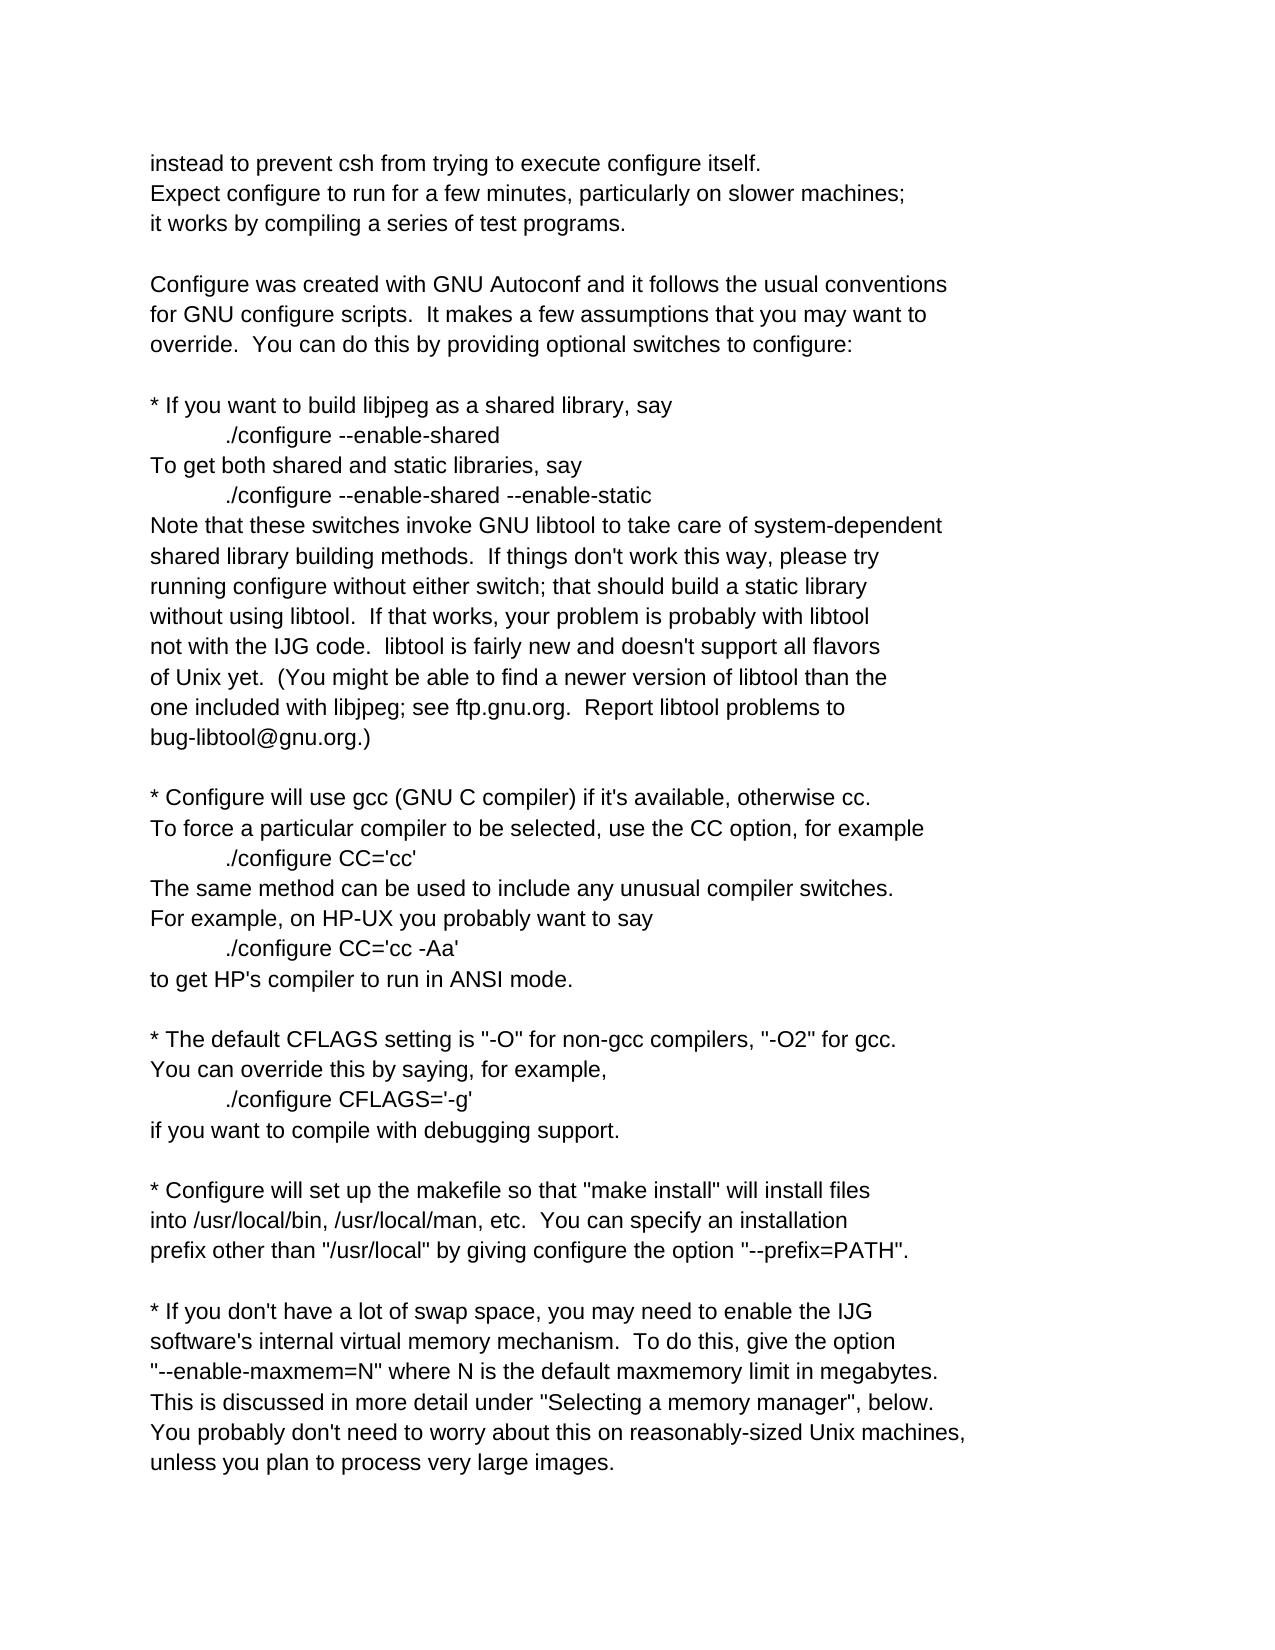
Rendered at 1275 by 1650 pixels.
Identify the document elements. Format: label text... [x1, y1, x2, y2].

text of Unix yet. (You might be able to find a newer version of libtool than the [150, 663, 1125, 690]
text one included with libjpeg; see ftp.gnu.org. Report libtool problems to [150, 694, 1125, 720]
text if you want to compile with debugging support. [150, 1117, 1125, 1143]
text ./configure --enable-shared --enable-static [150, 482, 1125, 509]
text ./configure CFLAGS='-g' [150, 1086, 1125, 1113]
text shared library building methods. If things don't work this way, please try [150, 543, 1125, 569]
text To get both shared and static libraries, say [150, 452, 1125, 478]
text You probably don't need to worry about this on reasonably-sized Unix machines, [150, 1419, 1125, 1445]
text ./configure CC='cc' [150, 845, 1125, 871]
text instead to prevent csh from trying to execute configure itself. [150, 150, 1125, 176]
text * Configure will use gcc (GNU C compiler) if it's available, otherwise cc. [150, 784, 1125, 811]
text * Configure will set up the makefile so that "make install" will install files [150, 1177, 1125, 1203]
text * The default CFLAGS setting is "-O" for non-gcc compilers, "-O2" for gcc. [150, 1026, 1125, 1052]
text software's internal virtual memory mechanism. To do this, give the option [150, 1328, 1125, 1354]
text override. You can do this by providing optional switches to configure: [150, 331, 1125, 358]
text ./configure CC='cc -Aa' [150, 935, 1125, 962]
text into /usr/local/bin, /usr/local/man, etc. You can specify an installation [150, 1207, 1125, 1234]
text to get HP's compiler to run in ANSI mode. [150, 966, 1125, 992]
text running configure without either switch; that should build a static library [150, 573, 1125, 599]
text prefix other than "/usr/local" by giving configure the option "--prefix=PATH". [150, 1237, 1125, 1264]
text * If you want to build libjpeg as a shared library, say [150, 392, 1125, 418]
text The same method can be used to include any unusual compiler switches. [150, 875, 1125, 901]
text bug-libtool@gnu.org.) [150, 724, 1125, 750]
text Configure was created with GNU Autoconf and it follows the usual conventions [150, 271, 1125, 297]
text This is discussed in more detail under "Selecting a memory manager", below. [150, 1388, 1125, 1415]
text You can override this by saying, for example, [150, 1056, 1125, 1083]
text unless you plan to process very large images. [150, 1449, 1125, 1475]
text without using libtool. If that works, your problem is probably with libtool [150, 603, 1125, 629]
text ./configure --enable-shared [150, 422, 1125, 448]
text for GNU configure scripts. It makes a few assumptions that you may want to [150, 301, 1125, 327]
text Note that these switches invoke GNU libtool to take care of system-dependent [150, 512, 1125, 539]
text To force a particular compiler to be selected, use the CC option, for example [150, 814, 1125, 841]
text Expect configure to run for a few minutes, particularly on slower machines; [150, 180, 1125, 207]
text not with the IJG code. libtool is fairly new and doesn't support all flavors [150, 633, 1125, 660]
text * If you don't have a lot of swap space, you may need to enable the IJG [150, 1298, 1125, 1324]
text For example, on HP-UX you probably want to say [150, 905, 1125, 932]
text it works by compiling a series of test programs. [150, 210, 1125, 237]
text "--enable-maxmem=N" where N is the default maxmemory limit in megabytes. [150, 1358, 1125, 1385]
